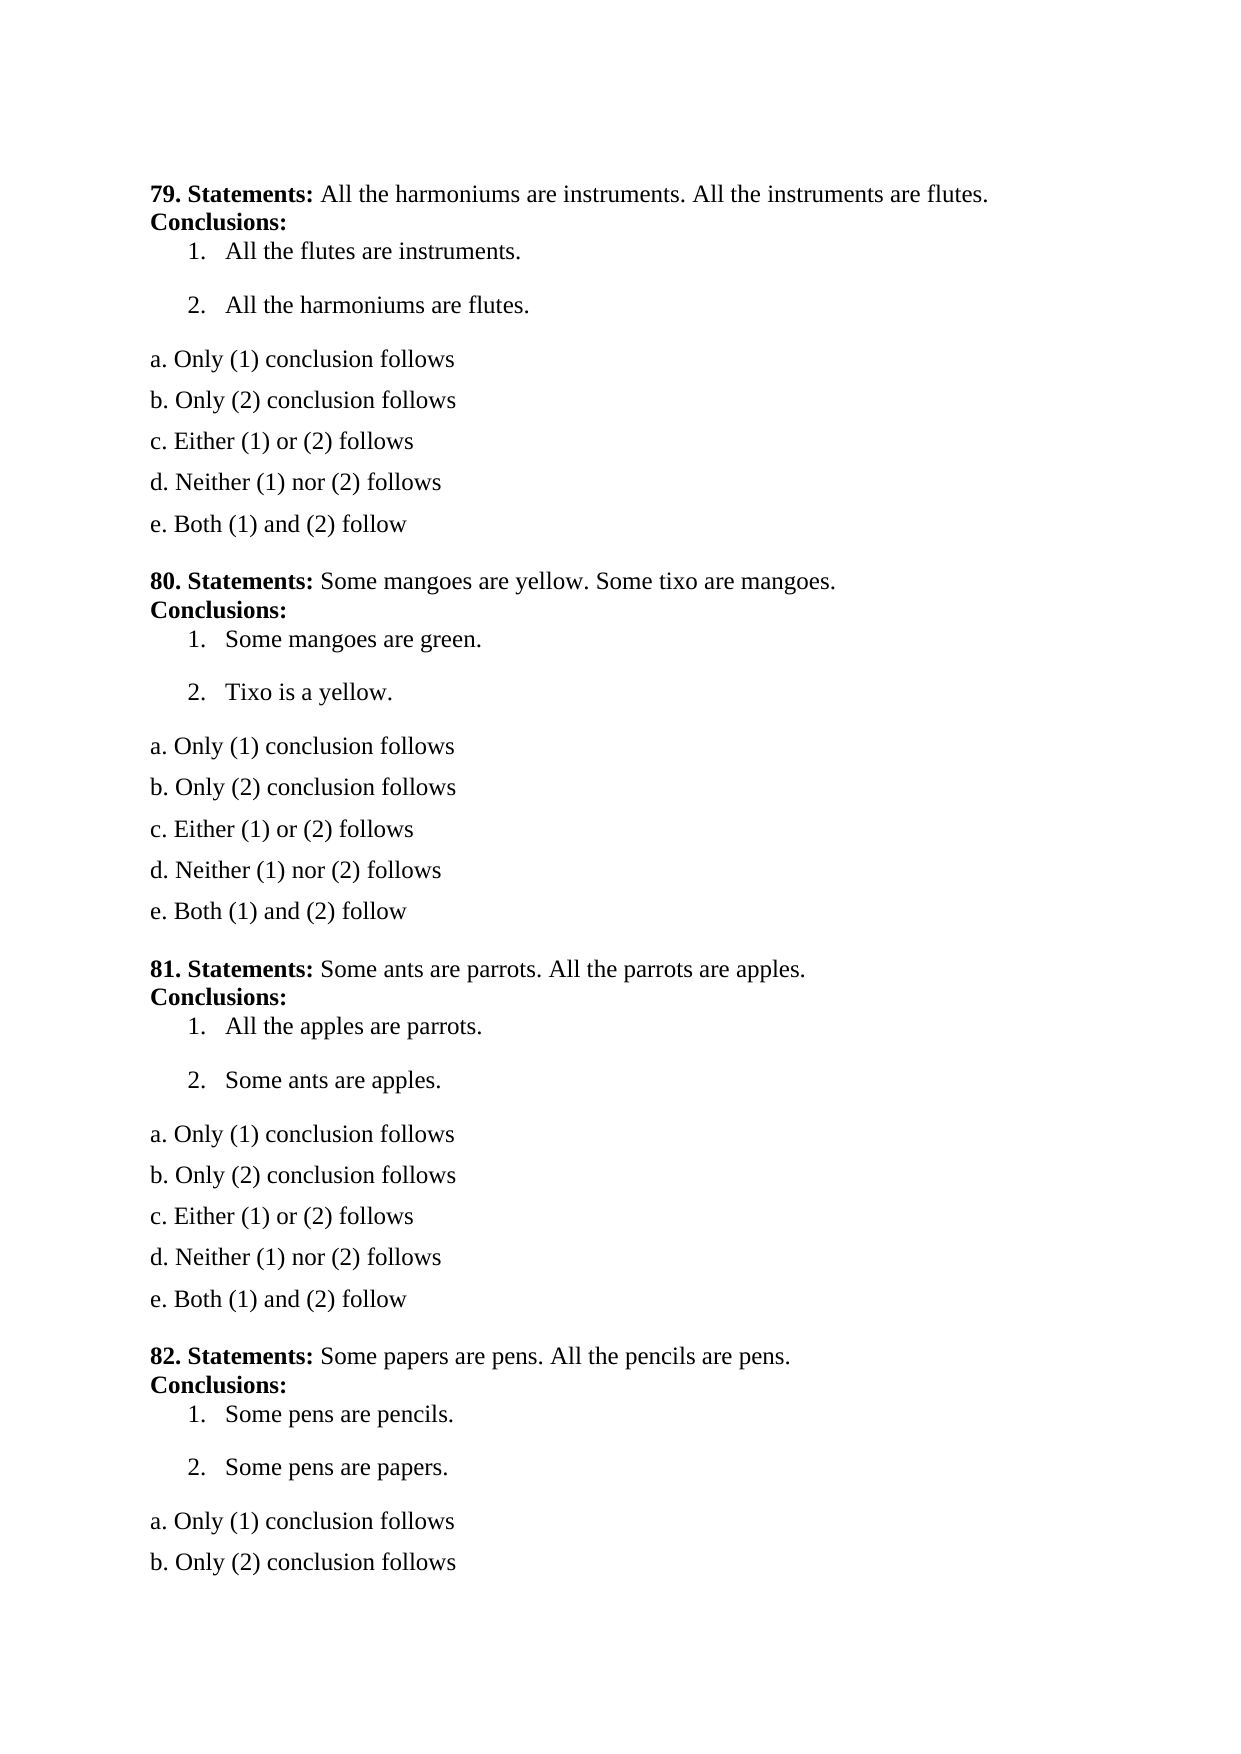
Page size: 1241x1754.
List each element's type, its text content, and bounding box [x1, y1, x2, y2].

text b. Only (2) conclusion follows [150, 385, 1090, 414]
list All the flutes are instruments. [187, 236, 1090, 265]
text a. Only (1) conclusion follows [150, 1506, 1090, 1535]
text 80. Statements: Some mangoes are yellow. Some tixo are mangoes. [150, 566, 1090, 595]
text d. Neither (1) nor (2) follows [150, 1242, 1090, 1271]
text a. Only (1) conclusion follows [150, 1119, 1090, 1147]
list Some pens are pencils. [187, 1399, 1090, 1427]
text Conclusions: [150, 207, 1090, 236]
text e. Both (1) and (2) follow [150, 509, 1090, 537]
list All the harmoniums are flutes. [187, 290, 1090, 319]
text 79. Statements: All the harmoniums are instruments. All the instruments are flutes. [150, 179, 1090, 207]
list Some pens are papers. [187, 1452, 1090, 1481]
text c. Either (1) or (2) follows [150, 1201, 1090, 1230]
text 81. Statements: Some ants are parrots. All the parrots are apples. [150, 954, 1090, 982]
text b. Only (2) conclusion follows [150, 772, 1090, 801]
text Conclusions: [150, 1370, 1090, 1399]
text a. Only (1) conclusion follows [150, 731, 1090, 760]
text e. Both (1) and (2) follow [150, 896, 1090, 925]
list Some ants are apples. [187, 1065, 1090, 1094]
text e. Both (1) and (2) follow [150, 1284, 1090, 1312]
text b. Only (2) conclusion follows [150, 1160, 1090, 1189]
list Tixo is a yellow. [187, 677, 1090, 706]
text c. Either (1) or (2) follows [150, 426, 1090, 455]
text d. Neither (1) nor (2) follows [150, 855, 1090, 884]
text Conclusions: [150, 595, 1090, 624]
text c. Either (1) or (2) follows [150, 814, 1090, 842]
text b. Only (2) conclusion follows [150, 1547, 1090, 1576]
list Some mangoes are green. [187, 624, 1090, 652]
text d. Neither (1) nor (2) follows [150, 467, 1090, 496]
text Conclusions: [150, 982, 1090, 1011]
text 82. Statements: Some papers are pens. All the pencils are pens. [150, 1341, 1090, 1370]
list All the apples are parrots. [187, 1011, 1090, 1040]
text a. Only (1) conclusion follows [150, 344, 1090, 372]
